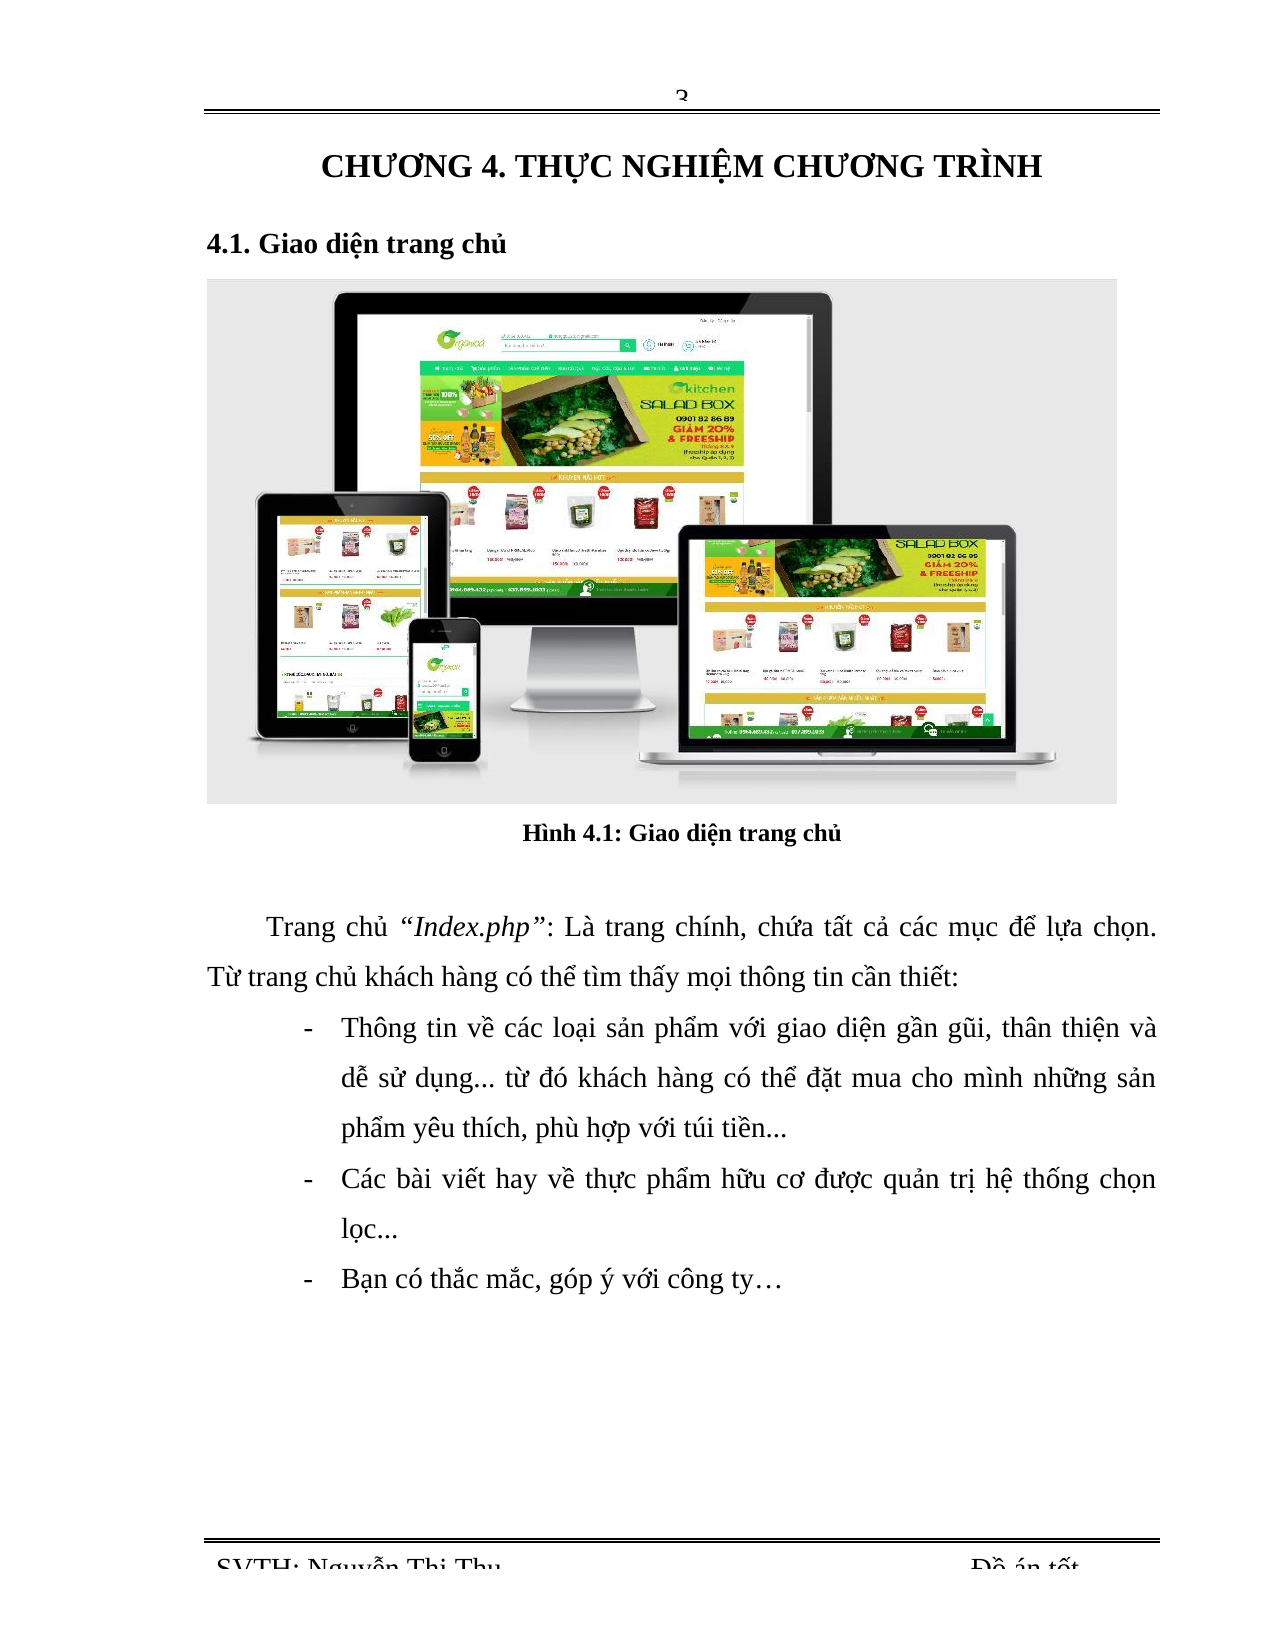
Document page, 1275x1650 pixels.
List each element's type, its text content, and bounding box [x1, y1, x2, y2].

list Bạn có thắc mắc, góp ý với công ty… [303, 1262, 1275, 1295]
picture [206, 277, 1117, 804]
subtitle Giao diện trang chủ [207, 226, 1275, 260]
text Trang chủ “Index.php”: Là trang chính, chứa tất cả các mục để lựa chọn. Từ trang chủ khách hàng có thể tìm thấy mọi thông tin cần thiết: [207, 909, 1157, 993]
list Thông tin về các loại sản phẩm với giao diện gần gũi, thân thiện và dễ sử dụng... từ đó khách hàng có thể đặt mua cho mình những sản phẩm yêu thích, phù hợp với túi tiền... [303, 1010, 1157, 1144]
subtitle CHƯƠNG 4. THỰC NGHIỆM CHƯƠNG TRÌNH [139, 146, 1224, 184]
list Các bài viết hay về thực phẩm hữu cơ được quản trị hệ thống chọn lọc... [303, 1161, 1157, 1245]
